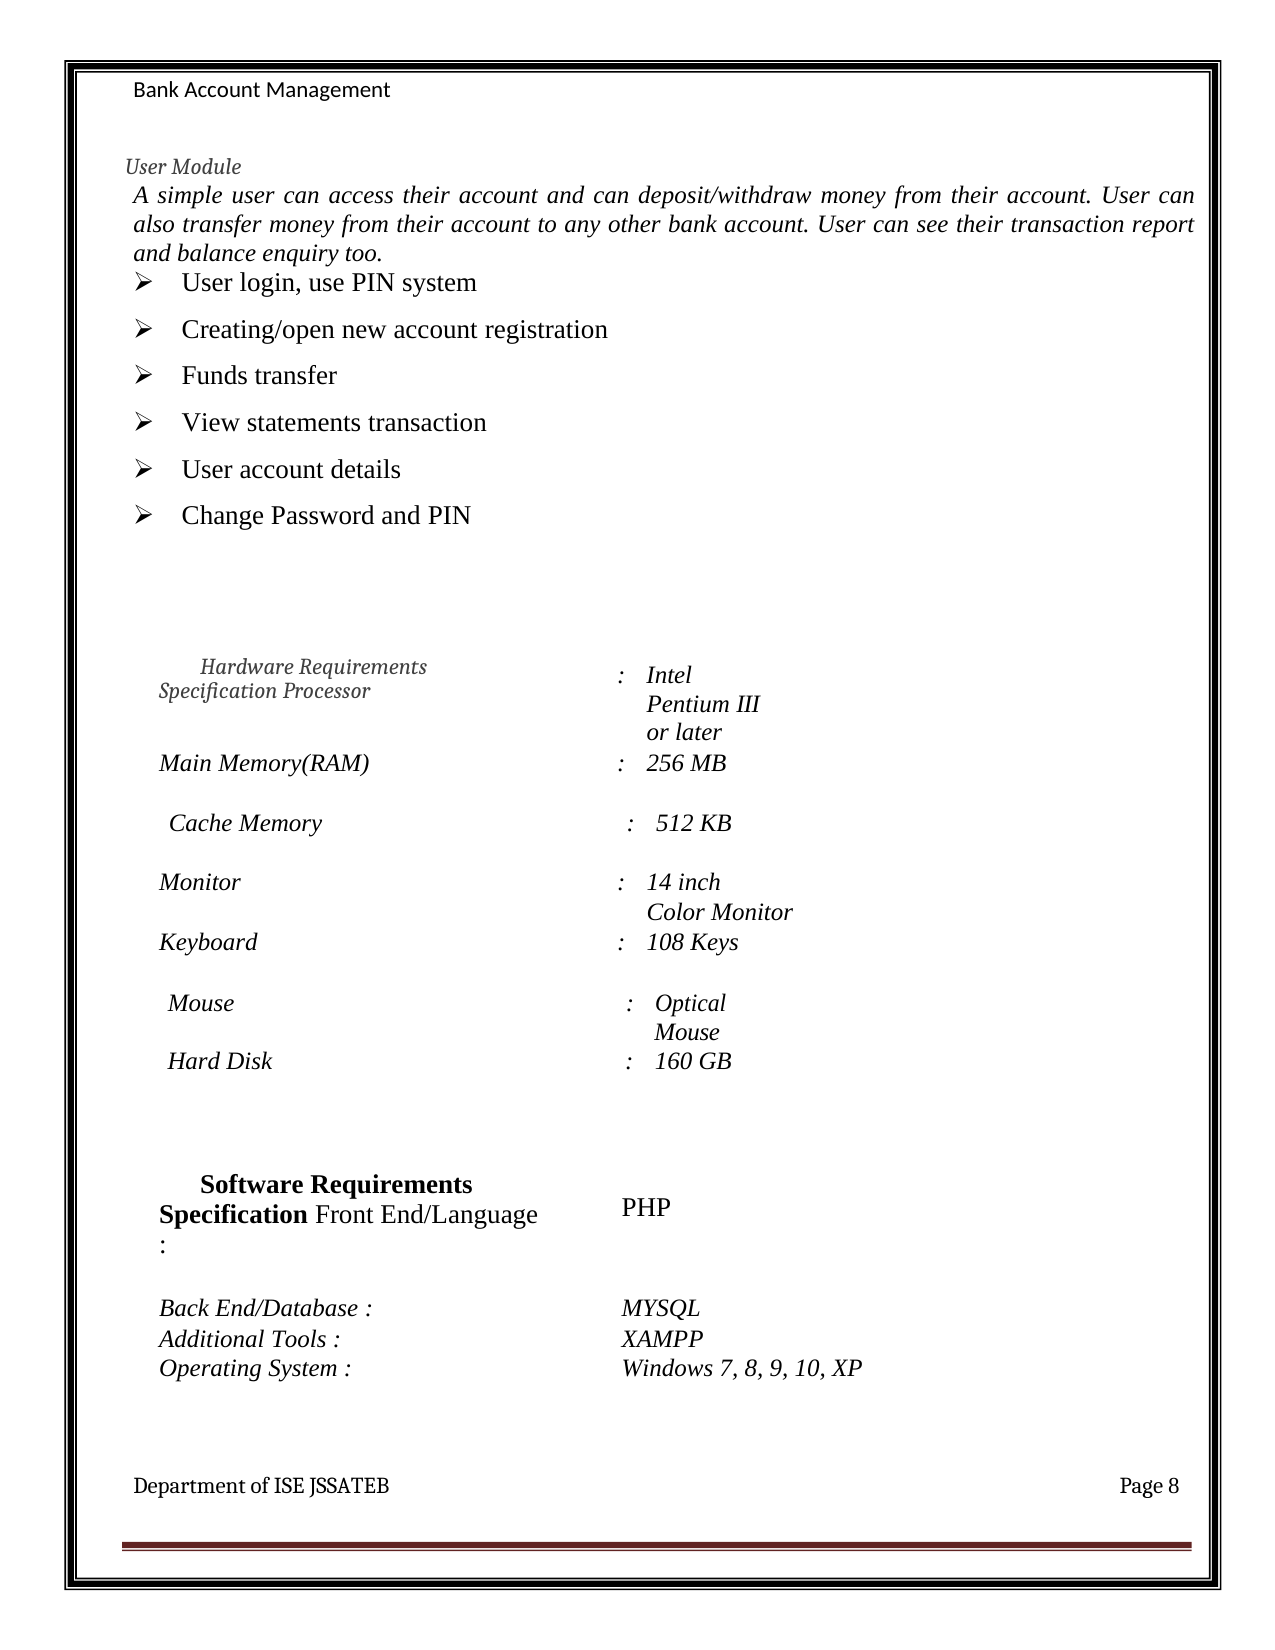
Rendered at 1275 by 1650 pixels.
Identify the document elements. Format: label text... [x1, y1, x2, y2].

text Hard Disk : 160 GB [87, 1046, 731, 1074]
text A simple user can access their account and can deposit/withdraw money from their account. User can also transfer money from their account to any other bank account. User can see their transaction report and balance enquiry too. [133, 180, 1196, 267]
list Software Requirements Specification Front End/Language : [159, 1170, 552, 1260]
text Cache Memory : 512 KB [87, 808, 731, 837]
text Color Monitor [646, 897, 795, 926]
text PHP [621, 1191, 1210, 1222]
list User login, use PIN system [133, 267, 1210, 298]
list View statements transaction [133, 406, 1210, 437]
text : Intel Pentium III or later [617, 660, 770, 746]
text Back End/Database : MYSQL [159, 1291, 1210, 1322]
text Mouse [87, 1017, 720, 1046]
text Additional Tools : XAMPP [159, 1322, 1210, 1353]
text Keyboard : 108 Keys [159, 926, 1210, 957]
list Creating/open new account registration [133, 313, 1210, 344]
text Mouse : Optical [87, 988, 726, 1017]
subtitle Hardware Requirements Specification Processor [159, 654, 488, 704]
list Funds transfer [133, 359, 1210, 391]
list Change Password and PIN [133, 499, 1210, 531]
list User account details [133, 453, 1210, 484]
subtitle User Module [119, 149, 1210, 180]
text Operating System : Windows 7, 8, 9, 10, XP [159, 1353, 1210, 1382]
text Main Memory(RAM) : 256 MB [159, 746, 1210, 777]
text Monitor : 14 inch [159, 866, 1210, 897]
